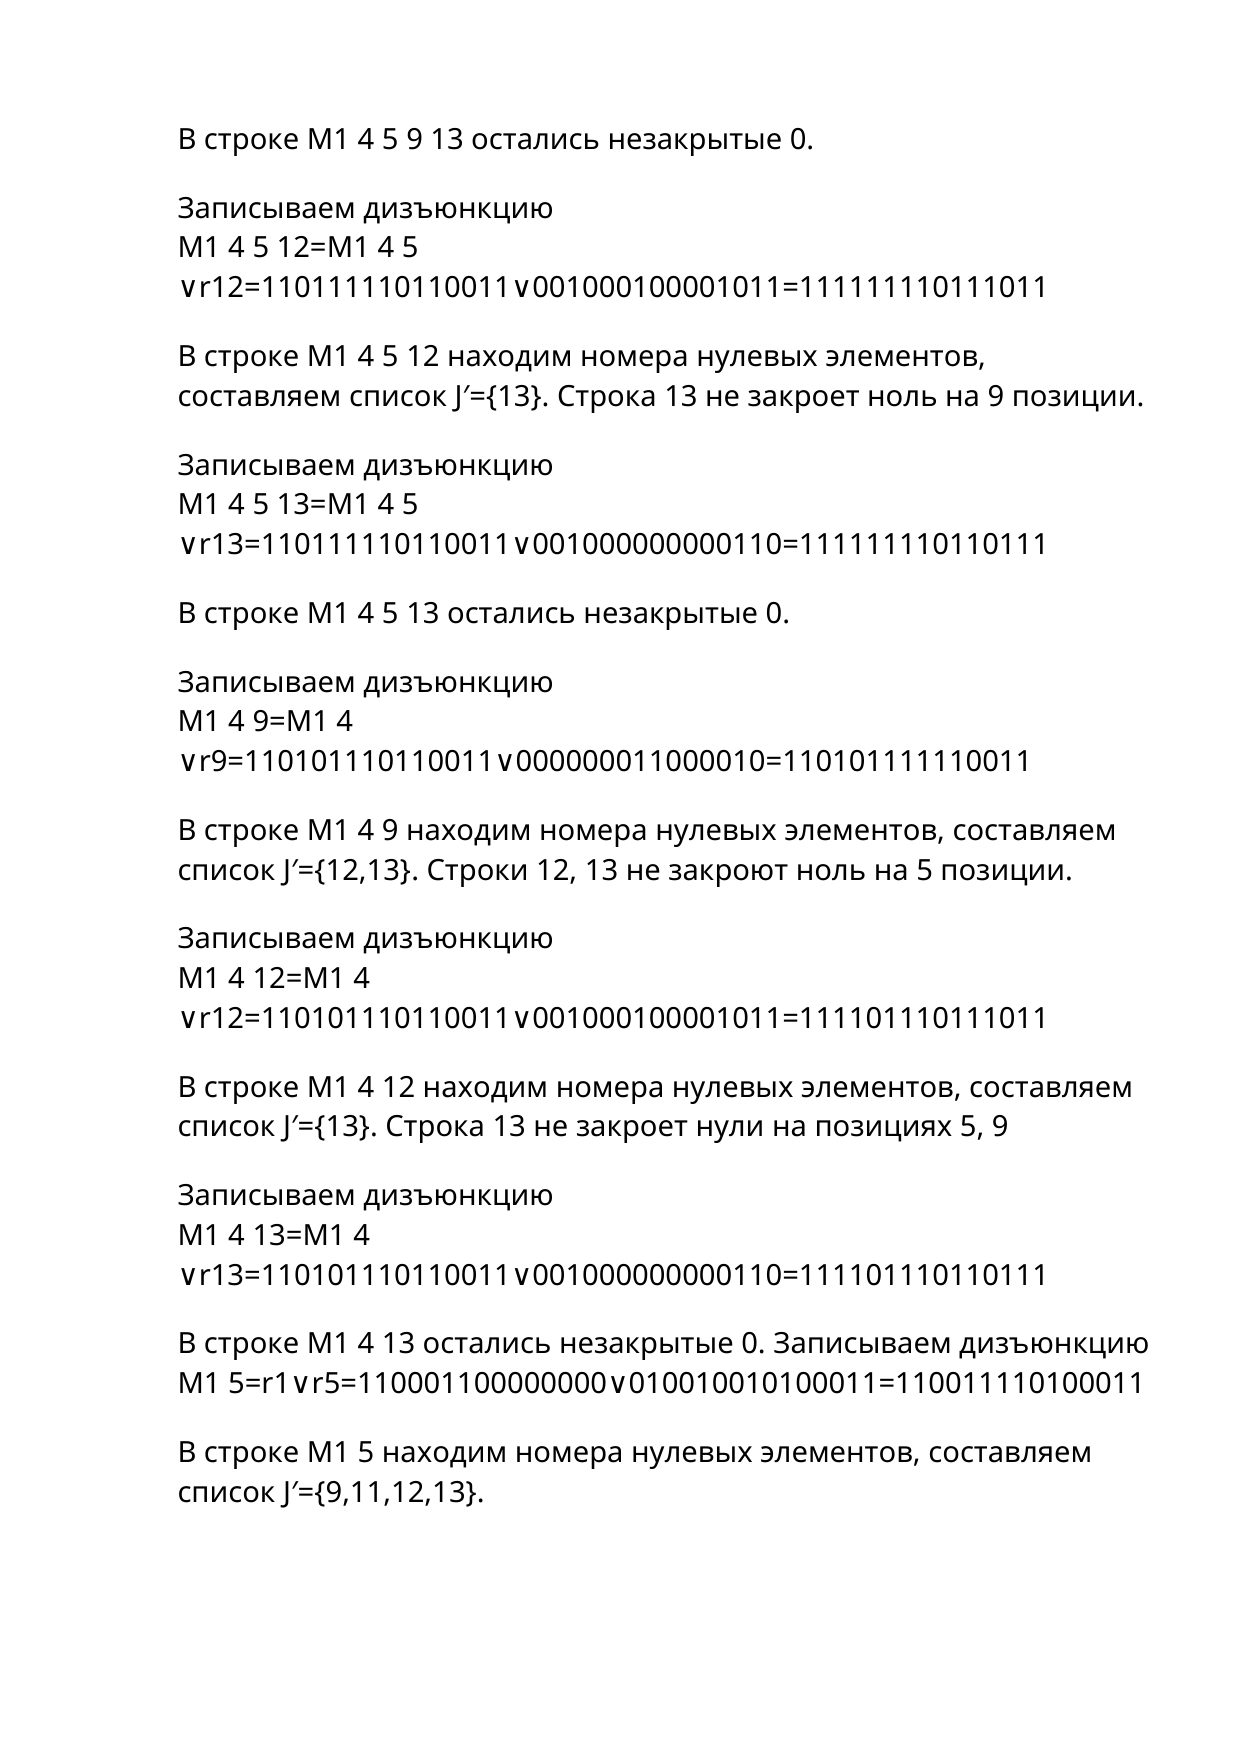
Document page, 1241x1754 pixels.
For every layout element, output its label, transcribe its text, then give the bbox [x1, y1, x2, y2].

text В строке M1 4 5 9 13 остались незакрытые 0. [177, 118, 1152, 158]
text В строке M1 5 находим номера нулевых элементов, составляем список J′={9,11,12,13}. [177, 1431, 1152, 1511]
text В строке M1 4 5 12 находим номера нулевых элементов, составляем список J′={13}. Строка 13 не закроет ноль на 9 позиции. [177, 335, 1152, 414]
text Записываем дизъюнкцию M1 4 9=M1 4∨r9=110101110110011∨000000011000010=110101111110011 [177, 661, 1152, 780]
text Записываем дизъюнкцию M1 4 5 13=M1 4 5∨r13=110111110110011∨001000000000110=111111110110111 [177, 444, 1152, 563]
text Записываем дизъюнкцию M1 4 13=M1 4∨r13=110101110110011∨001000000000110=111101110110111 [177, 1174, 1152, 1293]
text В строке M1 4 13 остались незакрытые 0. Записываем дизъюнкцию M1 5=r1∨r5=110001100000000∨010010010100011=110011110100011 [177, 1323, 1152, 1402]
text Записываем дизъюнкцию M1 4 5 12=M1 4 5∨r12=110111110110011∨001000100001011=111111110111011 [177, 187, 1152, 306]
text В строке M1 4 12 находим номера нулевых элементов, составляем список J′={13}. Строка 13 не закроет нули на позициях 5, 9 [177, 1066, 1152, 1145]
text В строке M1 4 9 находим номера нулевых элементов, составляем список J′={12,13}. Строки 12, 13 не закроют ноль на 5 позиции. [177, 809, 1152, 888]
text Записываем дизъюнкцию M1 4 12=M1 4∨r12=110101110110011∨001000100001011=111101110111011 [177, 918, 1152, 1037]
text В строке M1 4 5 13 остались незакрытые 0. [177, 592, 1152, 632]
